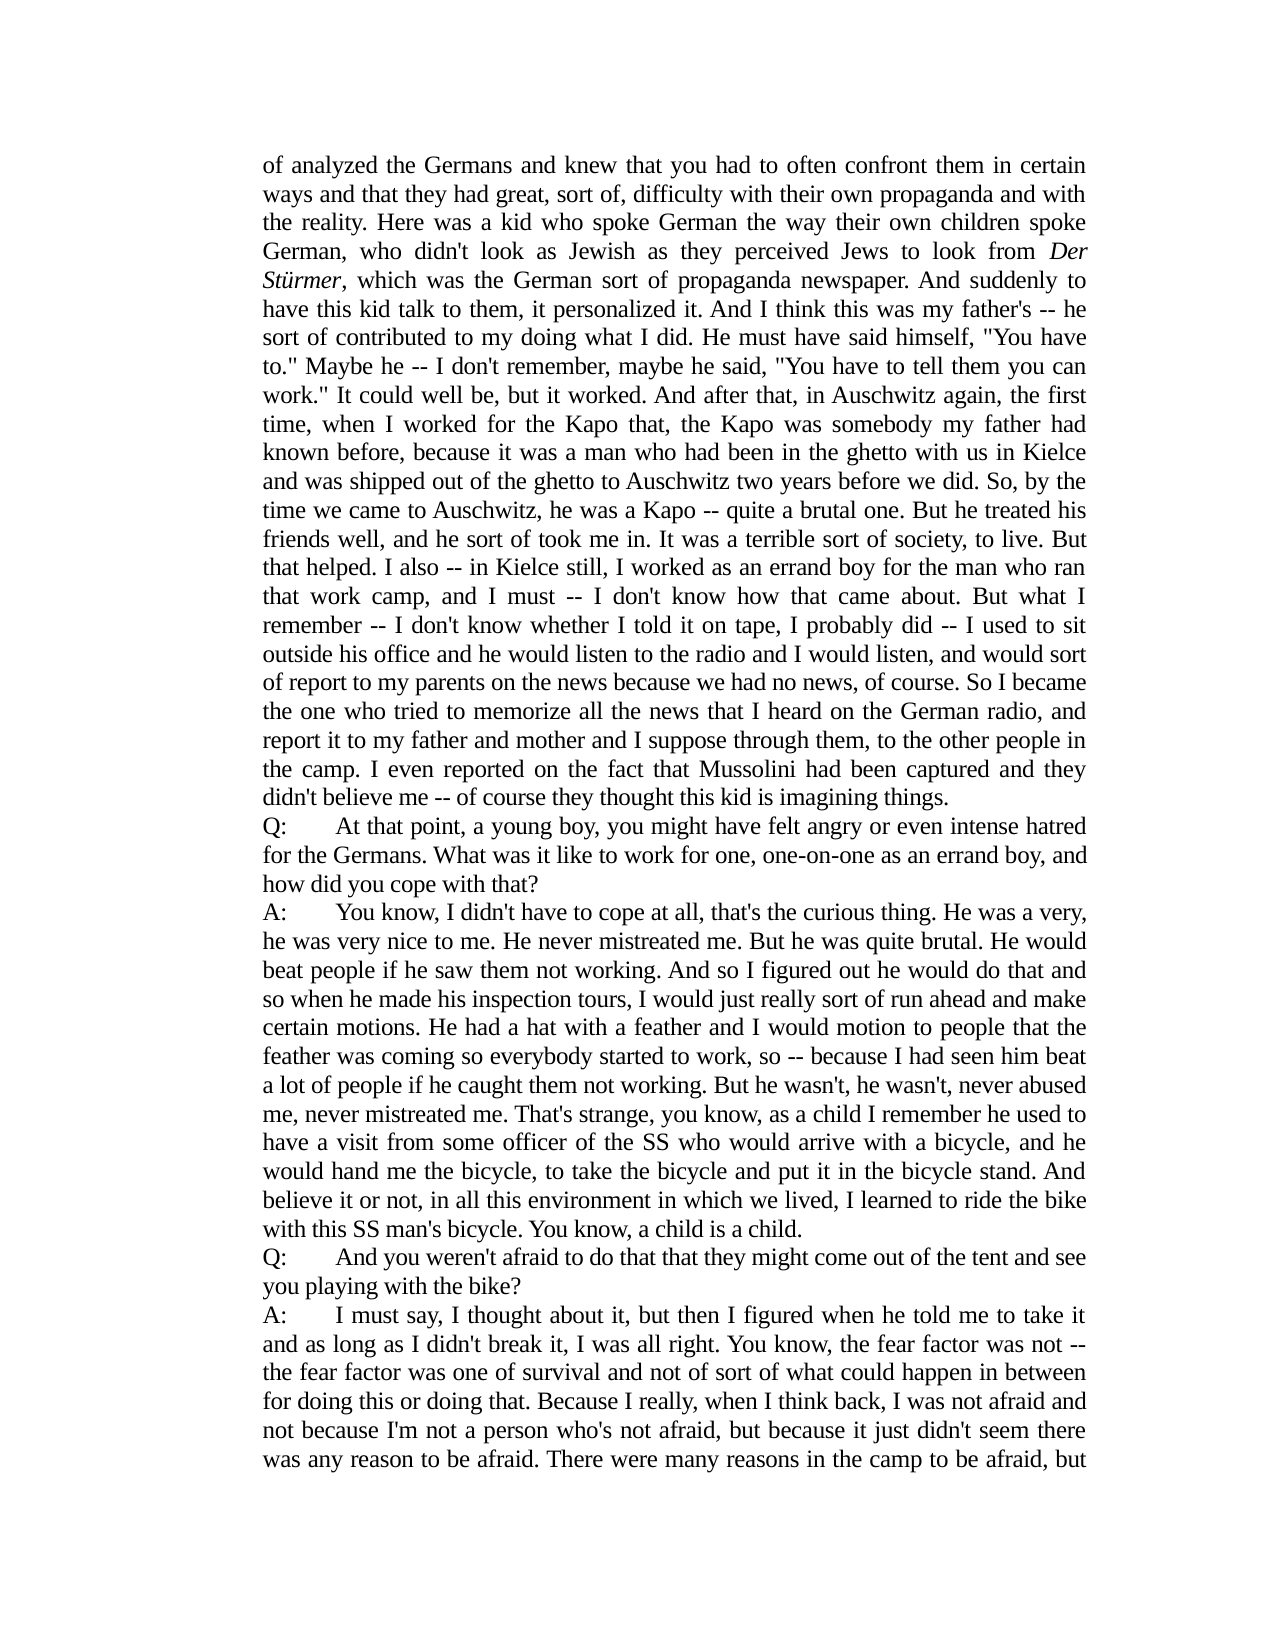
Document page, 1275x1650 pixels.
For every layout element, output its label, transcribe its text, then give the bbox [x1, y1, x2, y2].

text A: You know, I didn't have to cope at all, that's the curious thing. He was a very, he was very nice to me. He never mistreated me. But he was quite brutal. He would beat people if he saw them not working. And so I figured out he would do that and so when he made his inspection tours, I would just really sort of run ahead and make certain motions. He had a hat with a feather and I would motion to people that the feather was coming so everybody started to work, so -- because I had seen him beat a lot of people if he caught them not working. But he wasn't, he wasn't, never abused me, never mistreated me. That's strange, you know, as a child I remember he used to have a visit from some officer of the SS who would arrive with a bicycle, and he would hand me the bicycle, to take the bicycle and put it in the bicycle stand. And believe it or not, in all this environment in which we lived, I learned to ride the bike with this SS man's bicycle. You know, a child is a child. [262, 984, 1087, 1329]
text Q: And in that case, instead of running away or trying not to be noticed, you went right into the belly of the beast. You went right face‑to‑face with the danger. [262, 150, 1087, 207]
text A: Well, that, in part, that was really my father's doing, who, who, who had sort of analyzed the Germans and knew that you had to often confront them in certain ways and that they had great, sort of, difficulty with their own propaganda and with the reality. Here was a kid who spoke German the way their own children spoke German, who didn't look as Jewish as they perceived Jews to look from Der Stürmer, which was the German sort of propaganda newspaper. And suddenly to have this kid talk to them, it personalized it. And I think this was my father's -- he sort of contributed to my doing what I did. He must have said himself, "You have to." Maybe he -- I don't remember, maybe he said, "You have to tell them you can work." It could well be, but it worked. And after that, in Auschwitz again, the first time, when I worked for the Kapo that, the Kapo was somebody my father had known before, because it was a man who had been in the ghetto with us in Kielce and was shipped out of the ghetto to Auschwitz two years before we did. So, by the time we came to Auschwitz, he was a Kapo -- quite a brutal one. But he treated his friends well, and he sort of took me in. It was a terrible sort of society, to live. But that helped. I also -- in Kielce still, I worked as an errand boy for the man who ran that work camp, and I must -- I don't know how that came about. But what I remember -- I don't know whether I told it on tape, I probably did -- I used to sit outside his office and he would listen to the radio and I would listen, and would sort of report to my parents on the news because we had no news, of course. So I became the one who tried to memorize all the news that I heard on the German radio, and report it to my father and mother and I suppose through them, to the other people in the camp. I even reported on the fact that Mussolini had been captured and they didn't believe me -- of course they thought this kid is imagining things. [262, 207, 1087, 897]
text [262, 1386, 1087, 1472]
text Q: At that point, a young boy, you might have felt angry or even intense hatred for the Germans. What was it like to work for one, one‑on‑one as an errand boy, and how did you cope with that? [262, 897, 1087, 984]
text Q: And you weren't afraid to do that that they might come out of the tent and see you playing with the bike? [262, 1329, 1087, 1386]
